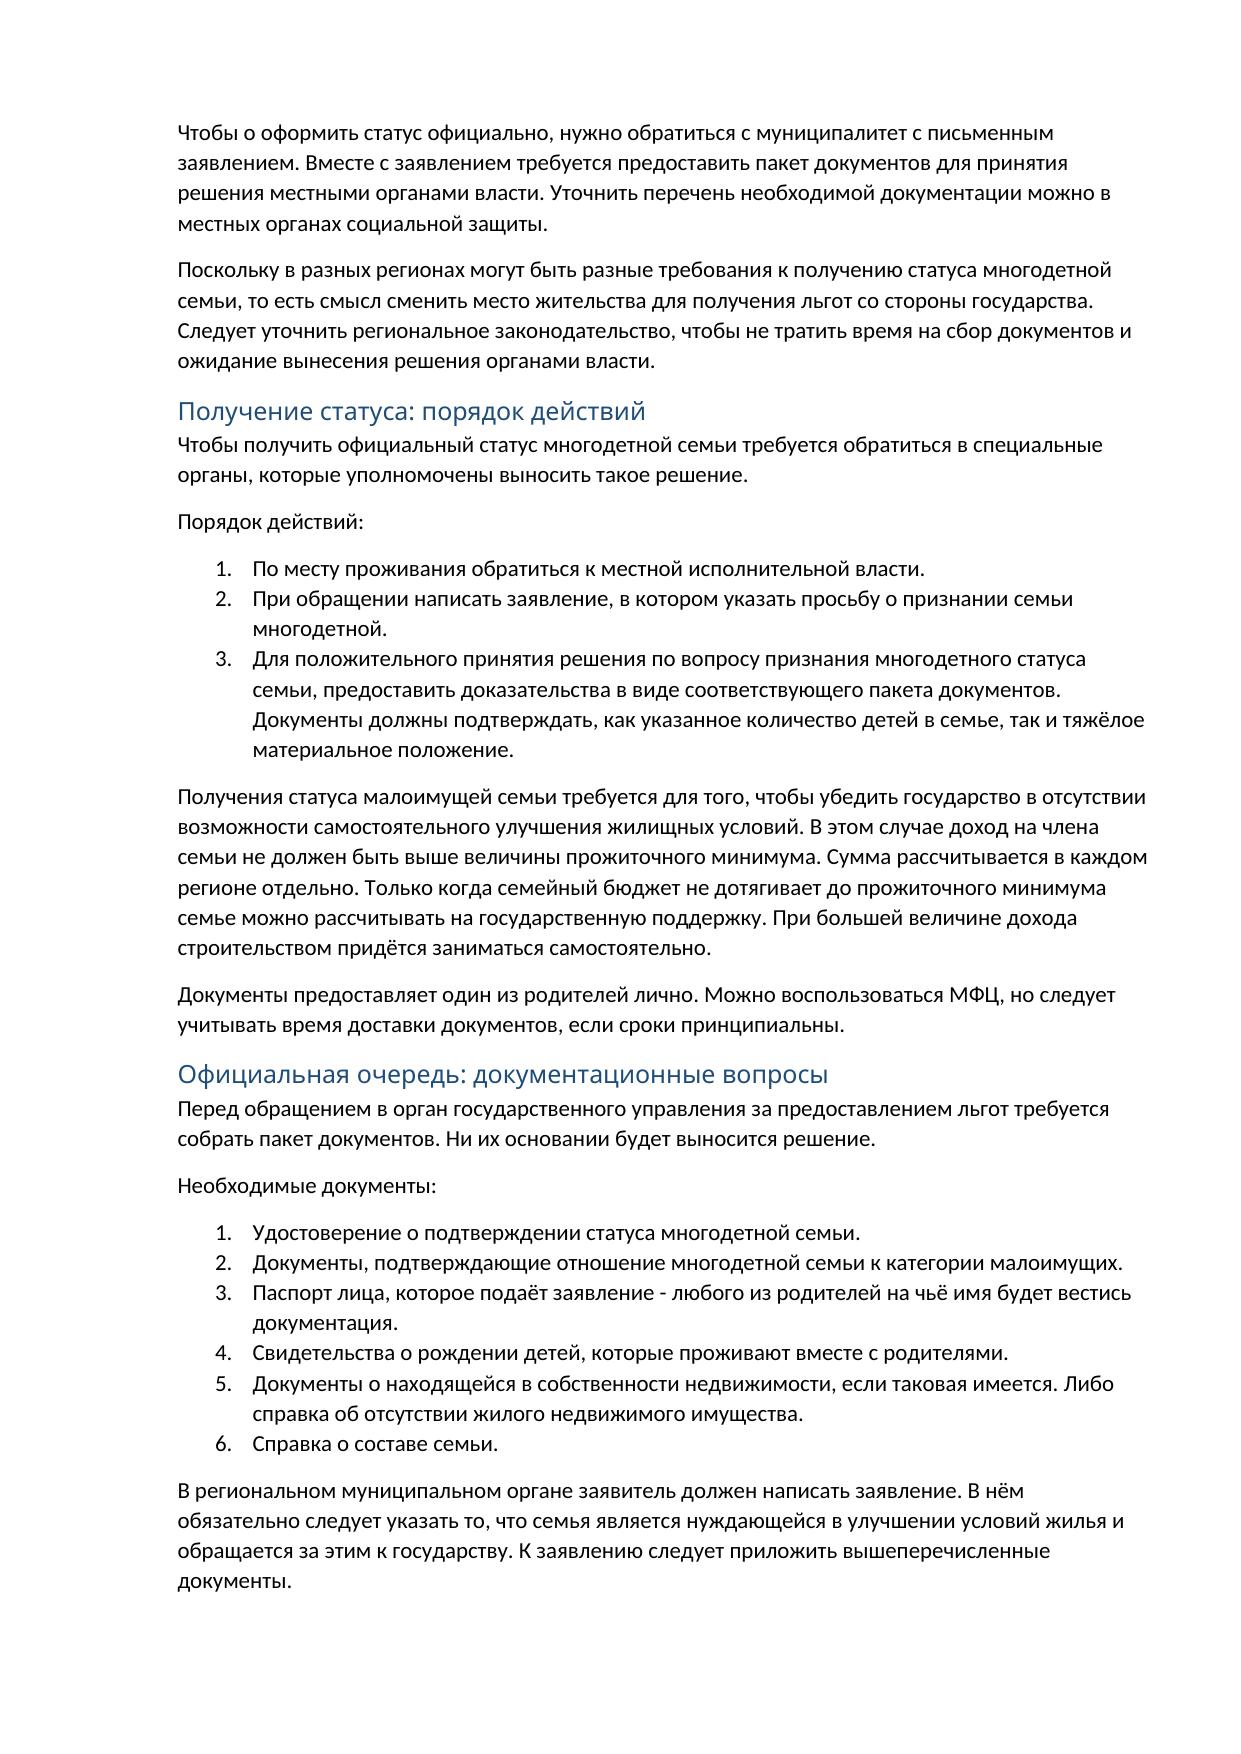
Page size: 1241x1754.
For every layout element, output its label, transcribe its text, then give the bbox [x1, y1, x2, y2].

subtitle Получение статуса: порядок действий [177, 393, 1152, 427]
list Паспорт лица, которое подаёт заявление - любого из родителей на чьё имя будет вестись документация. [215, 1278, 1152, 1336]
text Необходимые документы: [177, 1171, 1152, 1199]
text Перед обращением в орган государственного управления за предоставлением льгот требуется собрать пакет документов. Ни их основании будет выносится решение. [177, 1094, 1152, 1152]
text Порядок действий: [177, 507, 1152, 535]
list Удостоверение о подтверждении статуса многодетной семьи. [215, 1218, 1152, 1246]
list Документы, подтверждающие отношение многодетной семьи к категории малоимущих. [215, 1248, 1152, 1276]
text Документы предоставляет один из родителей лично. Можно воспользоваться МФЦ, но следует учитывать время доставки документов, если сроки принципиальны. [177, 980, 1152, 1038]
list По месту проживания обратиться к местной исполнительной власти. [215, 554, 1152, 582]
text Чтобы получить официальный статус многодетной семьи требуется обратиться в специальные органы, которые уполномочены выносить такое решение. [177, 430, 1152, 488]
list Для положительного принятия решения по вопросу признания многодетного статуса семьи, предоставить доказательства в виде соответствующего пакета документов. Документы должны подтверждать, как указанное количество детей в семье, так и тяжёлое материальное положение. [215, 644, 1152, 763]
text Поскольку в разных регионах могут быть разные требования к получению статуса многодетной семьи, то есть смысл сменить место жительства для получения льгот со стороны государства. Следует уточнить региональное законодательство, чтобы не тратить время на сбор документов и ожидание вынесения решения органами власти. [177, 256, 1152, 374]
list Документы о находящейся в собственности недвижимости, если таковая имеется. Либо справка об отсутствии жилого недвижимого имущества. [215, 1369, 1152, 1427]
text Чтобы о оформить статус официально, нужно обратиться с муниципалитет с письменным заявлением. Вместе с заявлением требуется предоставить пакет документов для принятия решения местными органами власти. Уточнить перечень необходимой документации можно в местных органах социальной защиты. [177, 118, 1152, 237]
list Свидетельства о рождении детей, которые проживают вместе с родителями. [215, 1338, 1152, 1367]
list При обращении написать заявление, в котором указать просьбу о признании семьи многодетной. [215, 584, 1152, 642]
text Получения статуса малоимущей семьи требуется для того, чтобы убедить государство в отсутствии возможности самостоятельного улучшения жилищных условий. В этом случае доход на члена семьи не должен быть выше величины прожиточного минимума. Сумма рассчитывается в каждом регионе отдельно. Только когда семейный бюджет не дотягивает до прожиточного минимума семье можно рассчитывать на государственную поддержку. При большей величине дохода строительством придётся заниматься самостоятельно. [177, 782, 1152, 961]
text В региональном муниципальном органе заявитель должен написать заявление. В нём обязательно следует указать то, что семья является нуждающейся в улучшении условий жилья и обращается за этим к государству. К заявлению следует приложить вышеперечисленные документы. [177, 1476, 1152, 1595]
list Справка о составе семьи. [215, 1429, 1152, 1457]
subtitle Официальная очередь: документационные вопросы [177, 1057, 1152, 1091]
